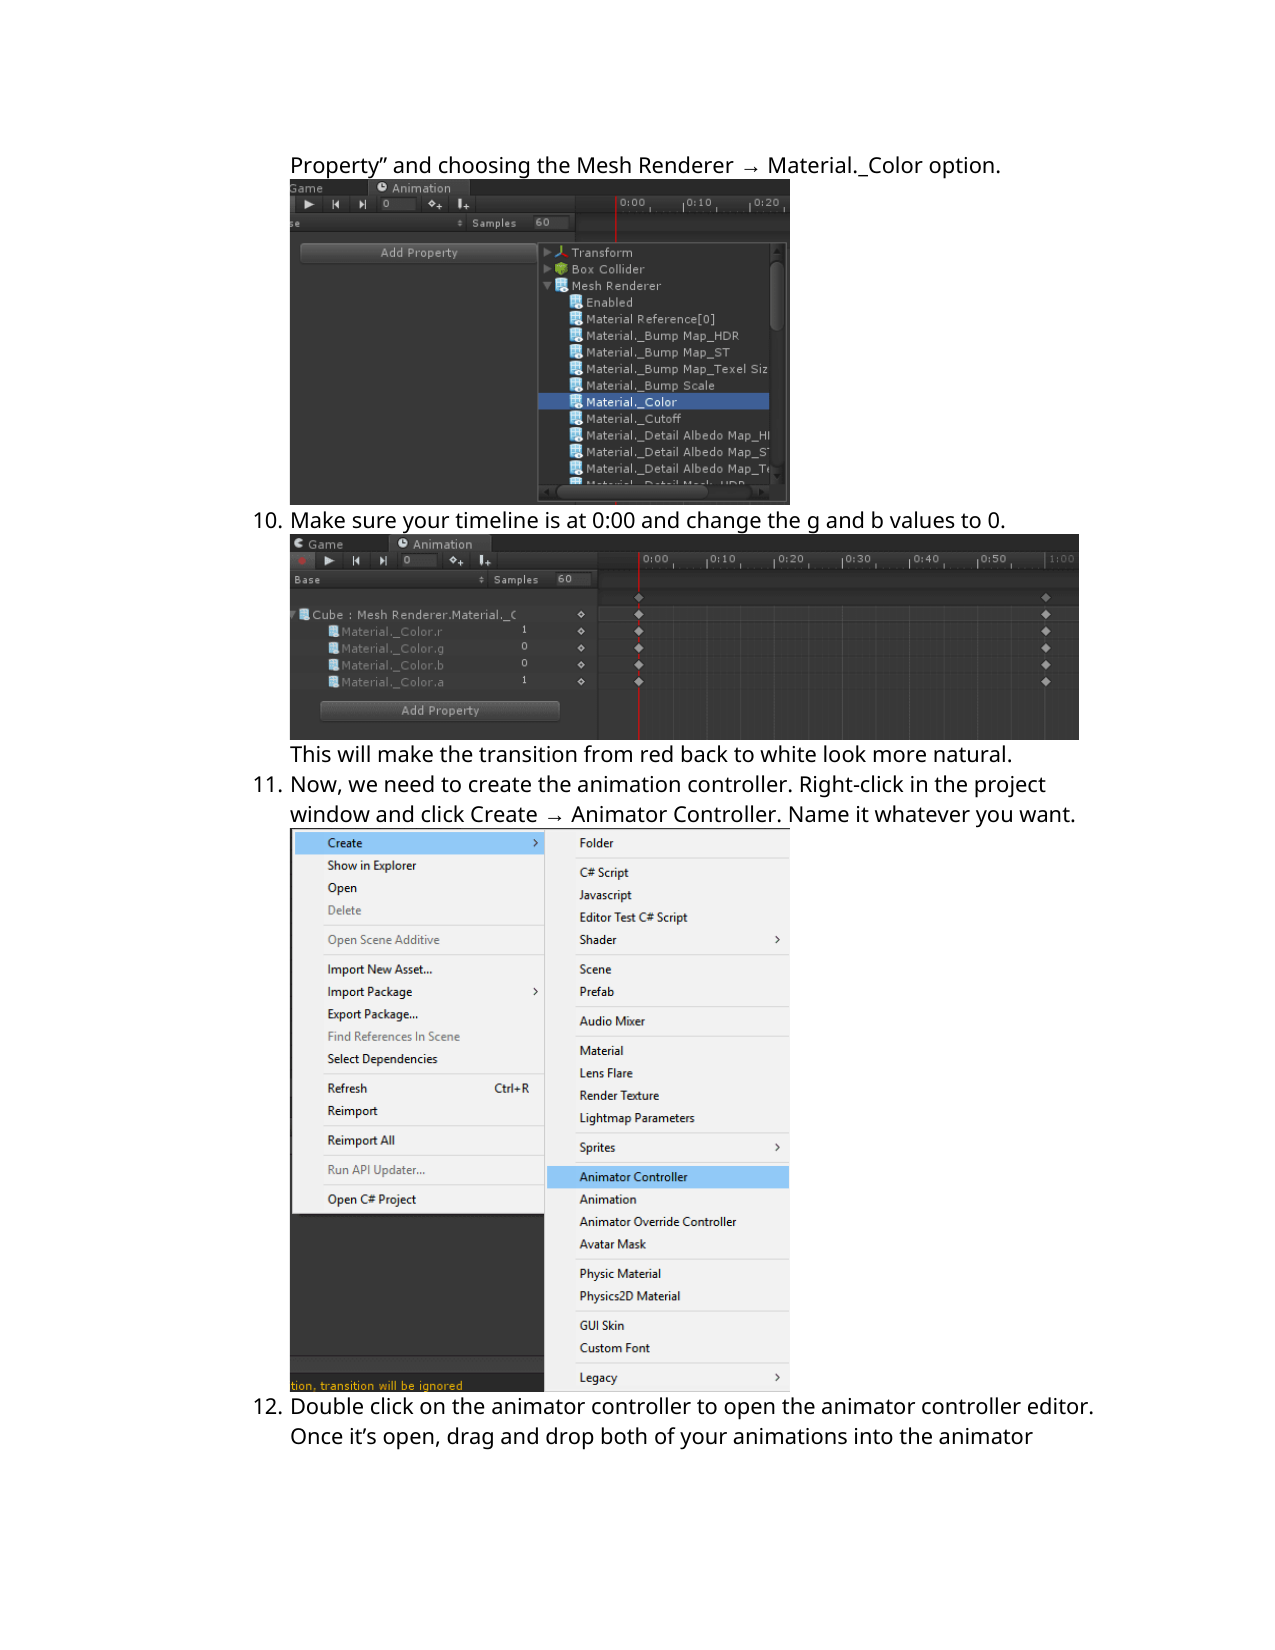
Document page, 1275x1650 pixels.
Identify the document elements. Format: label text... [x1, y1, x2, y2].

picture [289, 179, 790, 505]
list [252, 1391, 1125, 1451]
picture [289, 534, 1079, 740]
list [252, 150, 1125, 505]
picture [289, 828, 790, 1392]
